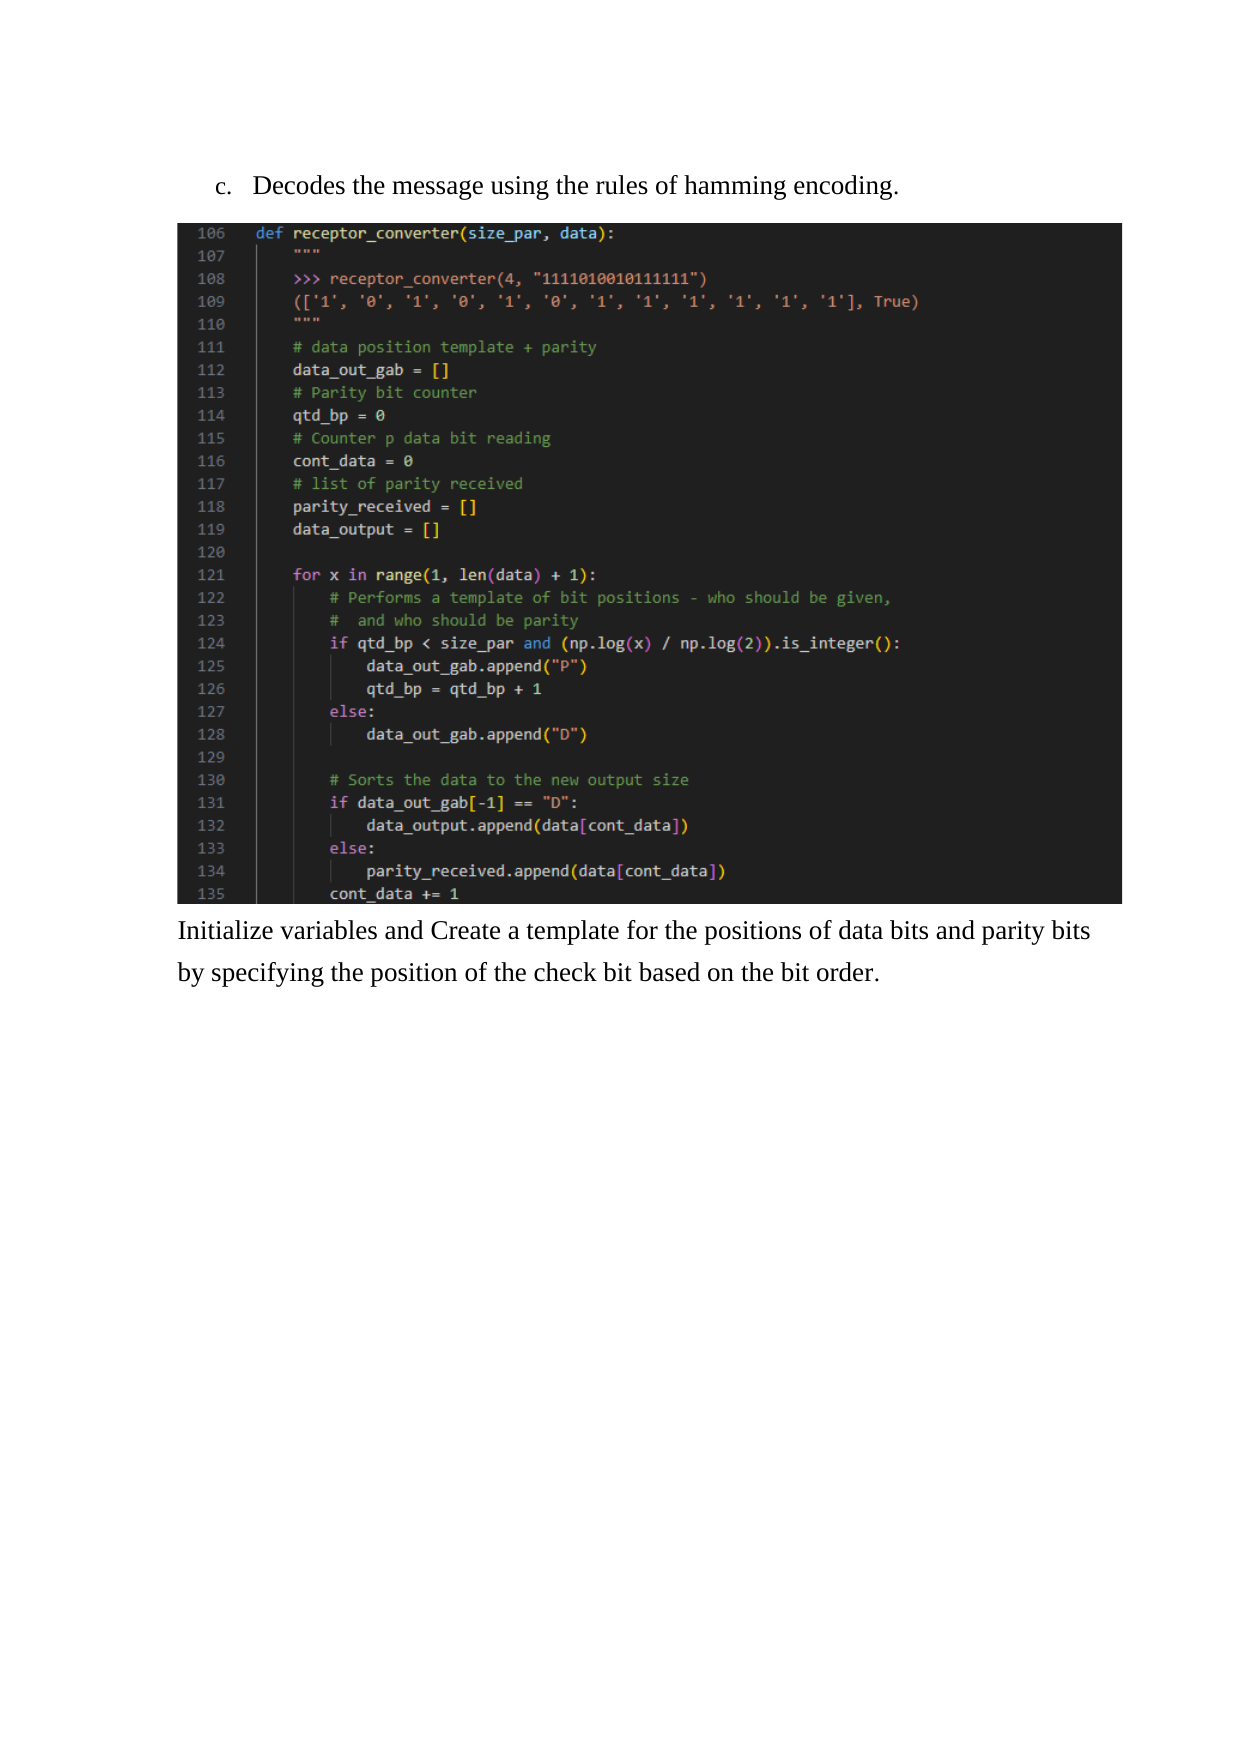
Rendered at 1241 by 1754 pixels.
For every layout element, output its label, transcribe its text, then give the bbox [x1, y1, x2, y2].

list Decodes the message using the rules of hamming encoding. [215, 169, 1122, 201]
text Initialize variables and Create a template for the positions of data bits and parity bits by specifying the position of the check bit based on the bit order. [177, 914, 1122, 987]
picture [177, 223, 1123, 904]
